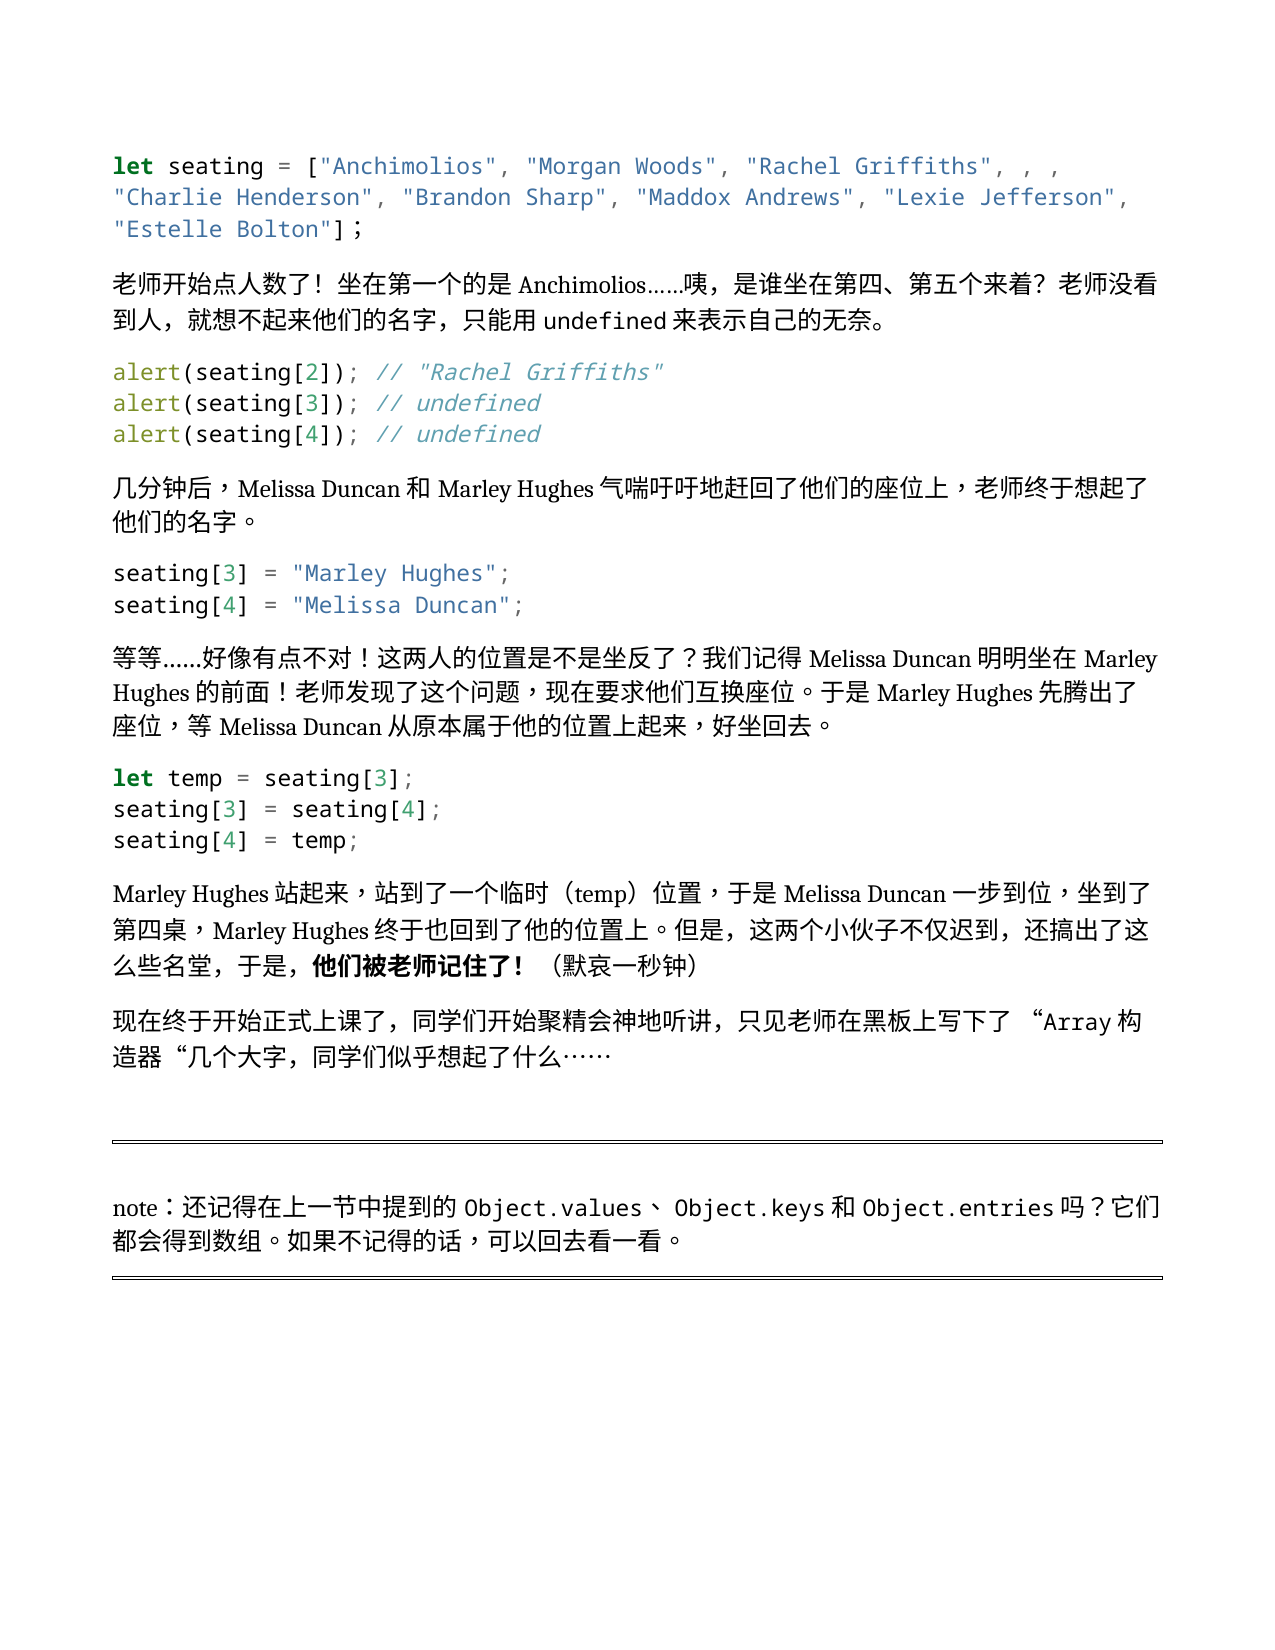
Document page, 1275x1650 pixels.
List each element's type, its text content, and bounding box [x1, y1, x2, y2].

text 现在终于开始正式上课了，同学们开始聚精会神地听讲，只见老师在黑板上写下了 “Array 构造器“几个大字，同学们似乎想起了什么…… [112, 1001, 1162, 1074]
text note：还记得在上一节中提到的 Object.values、 Object.keys 和 Object.entries 吗？它们都会得到数组。如果不记得的话，可以回去看一看。 [112, 1190, 1162, 1258]
text alert(seating[2]); // "Rachel Griffiths" alert(seating[3]); // undefined alert(seating[4]); // undefined [112, 356, 1162, 449]
text let temp = seating[3]; seating[3] = seating[4]; seating[4] = temp; [112, 762, 1162, 855]
text let seating = ["Anchimolios", "Morgan Woods", "Rachel Griffiths", , , "Charlie Henderson", "Brandon Sharp", "Maddox Andrews", "Lexie Jefferson", "Estelle Bolton"]； [112, 150, 1162, 244]
text Marley Hughes 站起来，站到了一个临时（temp）位置，于是 Melissa Duncan 一步到位，坐到了第四桌，Marley Hughes 终于也回到了他的位置上。但是，这两个小伙子不仅迟到，还搞出了这么些名堂，于是，他们被老师记住了！（默哀一秒钟） [112, 876, 1162, 983]
text 等等……好像有点不对！这两人的位置是不是坐反了？我们记得 Melissa Duncan 明明坐在 Marley Hughes 的前面！老师发现了这个问题，现在要求他们互换座位。于是 Marley Hughes 先腾出了座位，等 Melissa Duncan 从原本属于他的位置上起来，好坐回去。 [112, 641, 1162, 743]
text seating[3] = "Marley Hughes"; seating[4] = "Melissa Duncan"; [112, 557, 1162, 620]
text 几分钟后，Melissa Duncan 和 Marley Hughes 气喘吁吁地赶回了他们的座位上，老师终于想起了他们的名字。 [112, 470, 1162, 538]
text 老师开始点人数了！坐在第一个的是 Anchimolios……咦，是谁坐在第四、第五个来着？老师没看到人，就想不起来他们的名字，只能用 undefined 来表示自己的无奈。 [112, 264, 1162, 337]
